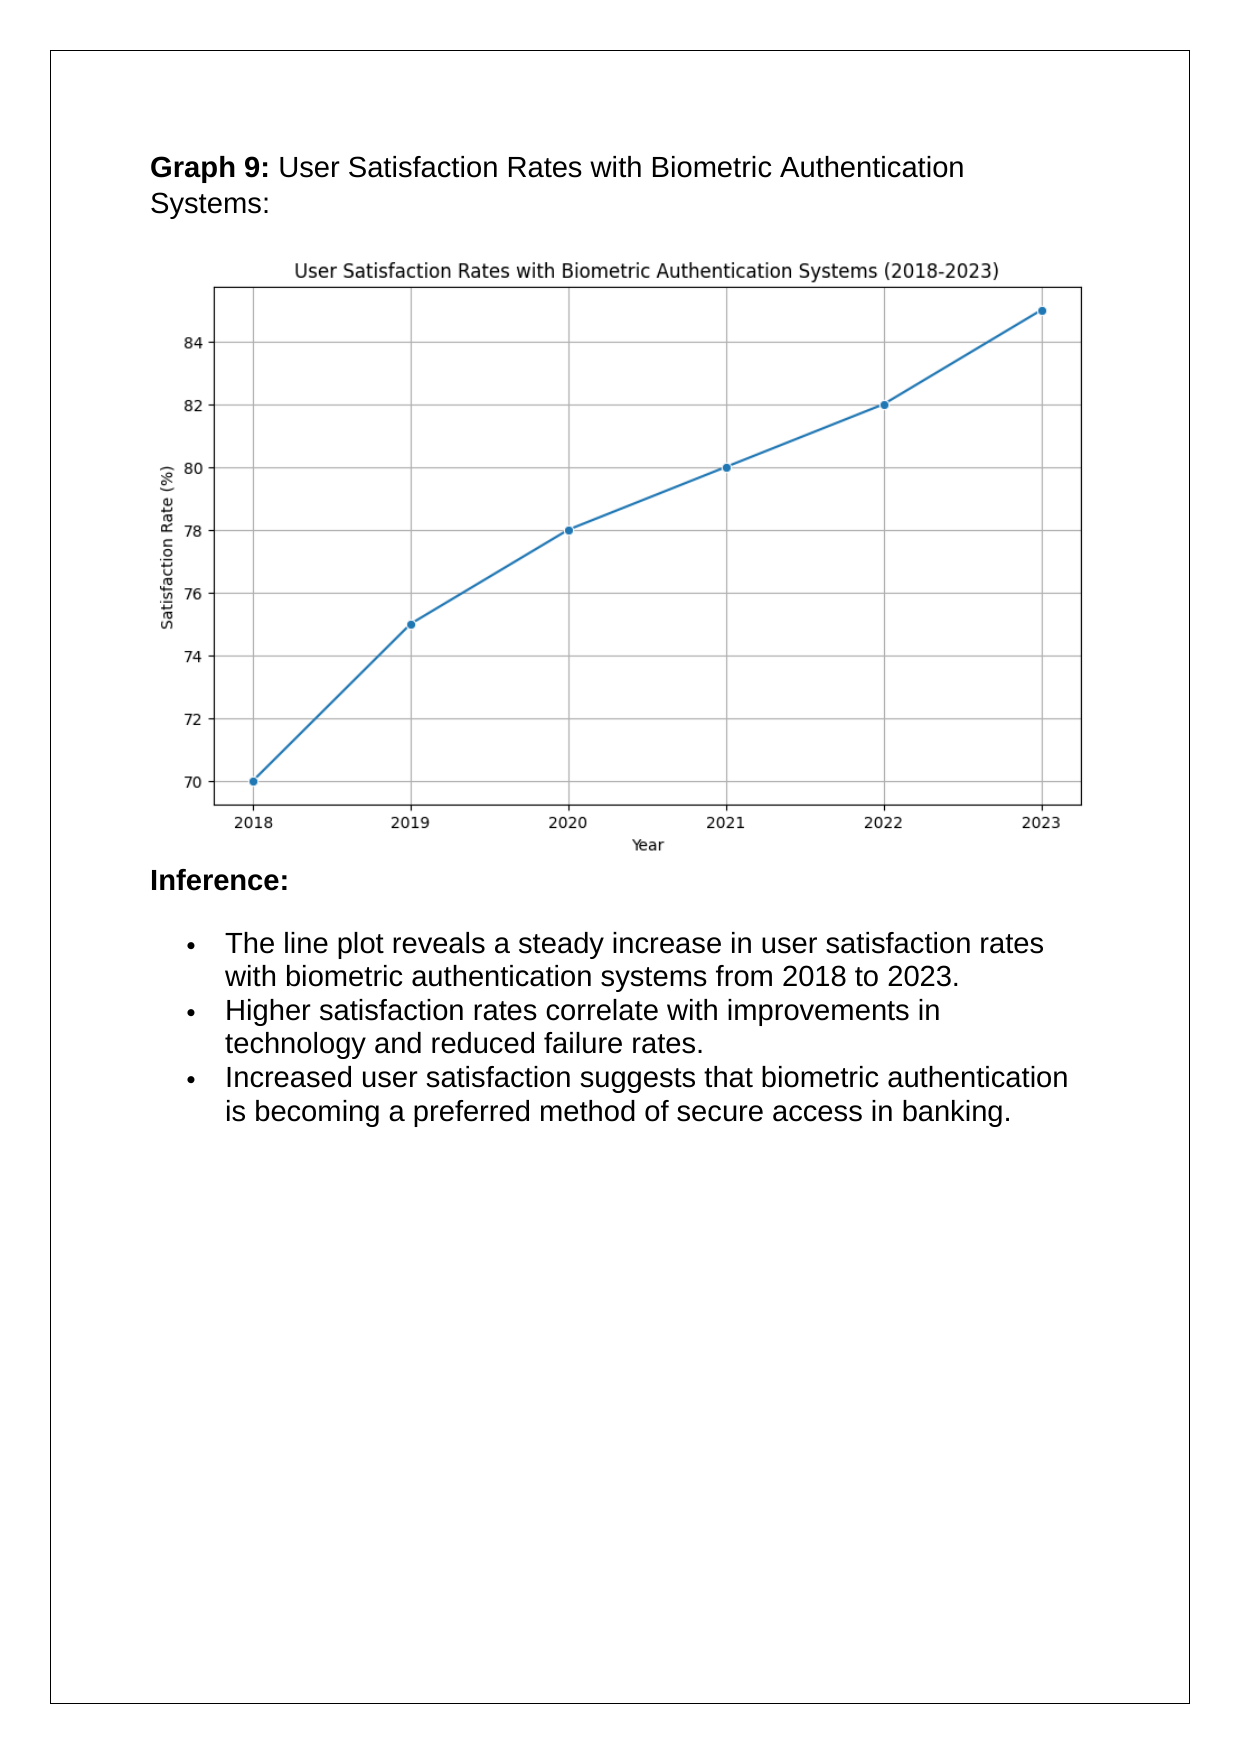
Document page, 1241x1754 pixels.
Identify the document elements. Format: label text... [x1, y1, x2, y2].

subtitle Inference: [150, 864, 1090, 897]
picture [150, 251, 1091, 864]
list Higher satisfaction rates correlate with improvements in technology and reduced failure rates. [187, 993, 1090, 1060]
list The line plot reveals a steady increase in user satisfaction rates with biometric authentication systems from 2018 to 2023. [187, 926, 1090, 993]
text Graph 9: User Satisfaction Rates with Biometric Authentication Systems: [150, 150, 1090, 220]
list Increased user satisfaction suggests that biometric authentication is becoming a preferred method of secure access in banking. [187, 1060, 1090, 1127]
